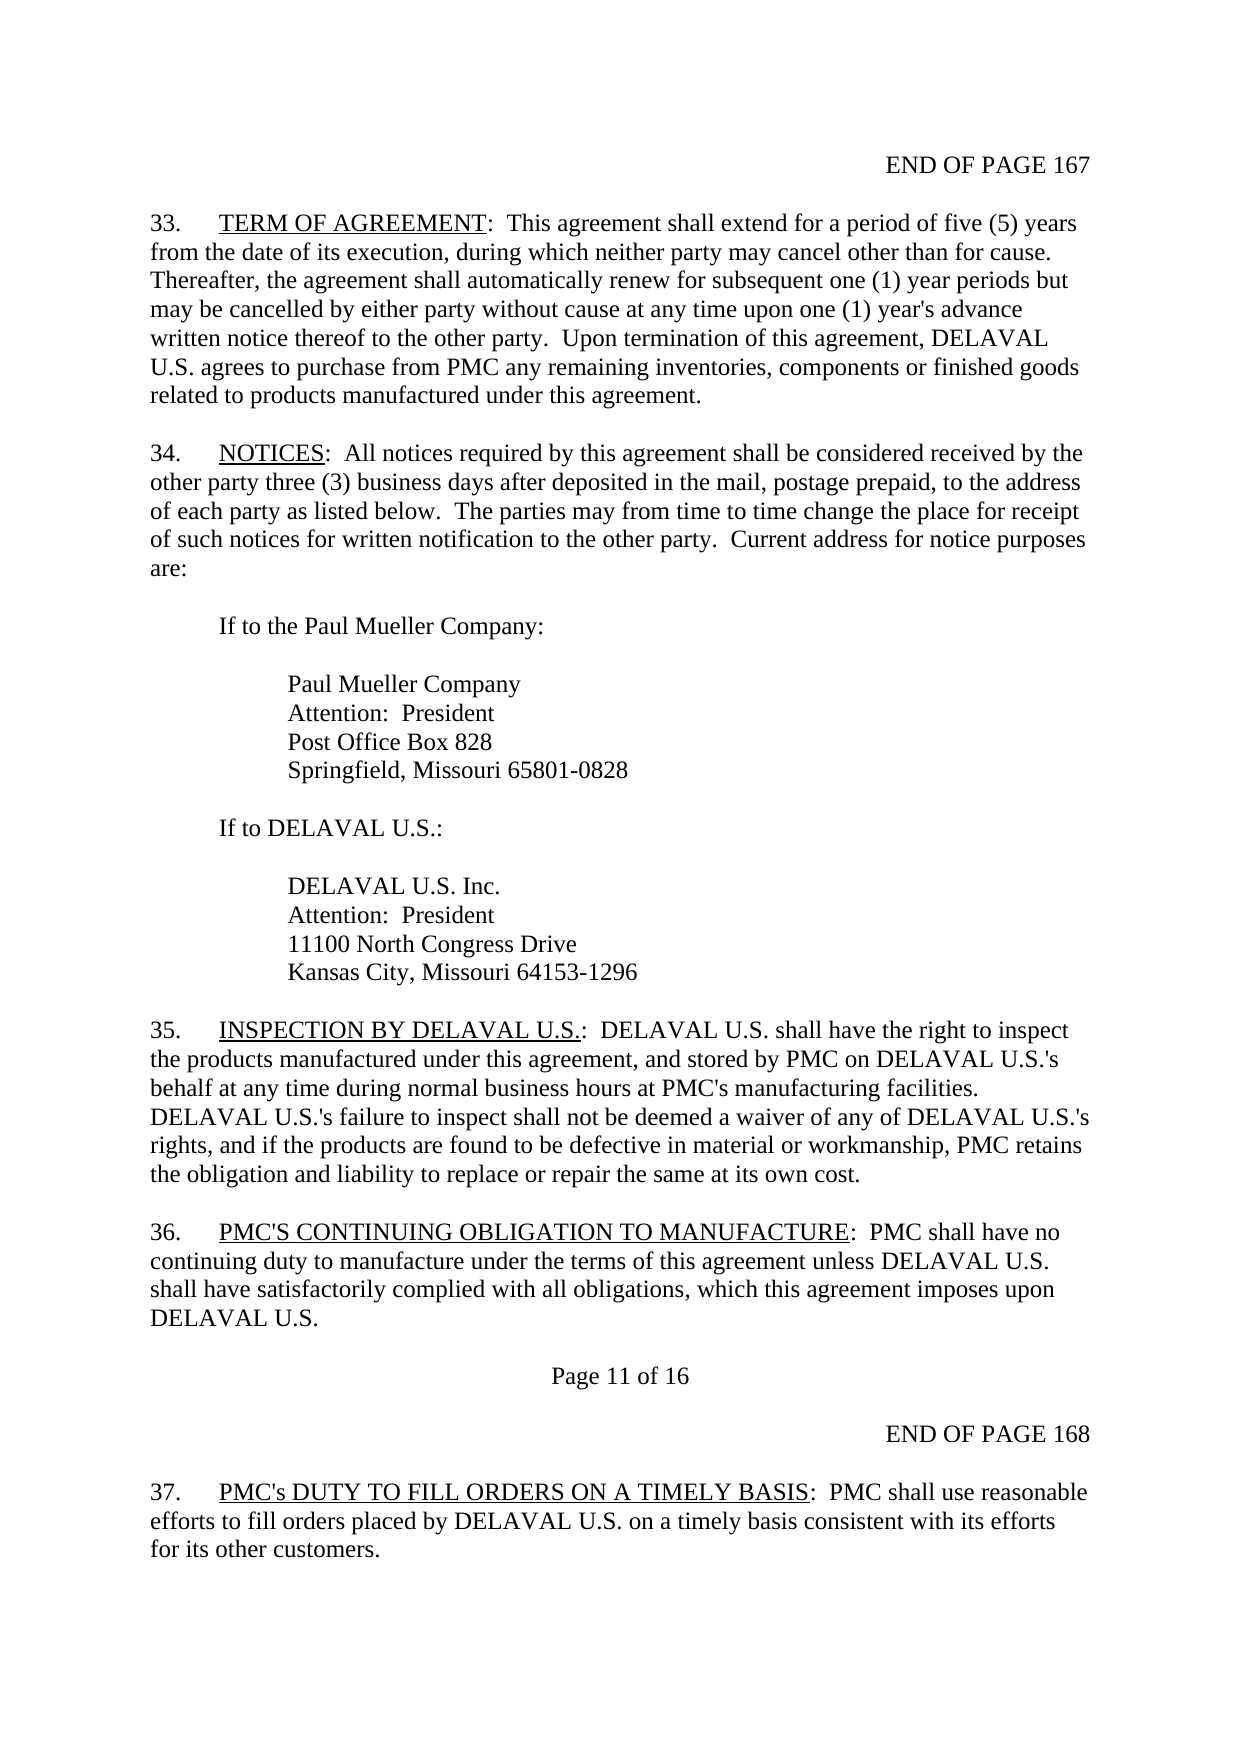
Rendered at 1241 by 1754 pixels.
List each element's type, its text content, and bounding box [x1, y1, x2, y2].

text If to the Paul Mueller Company: [150, 611, 1090, 640]
text Paul Mueller Company Attention: President Post Office Box 828 Springfield, Missouri 65801-0828 [150, 669, 1090, 784]
text END OF PAGE 167 [150, 150, 1090, 179]
text 33. TERM OF AGREEMENT: This agreement shall extend for a period of five (5) years from the date of its execution, during which neither party may cancel other than for cause. Thereafter, the agreement shall automatically renew for subsequent one (1) year periods but may be cancelled by either party without cause at any time upon one (1) year's advance written notice thereof to the other party. Upon termination of this agreement, DELAVAL U.S. agrees to purchase from PMC any remaining inventories, components or finished goods related to products manufactured under this agreement. [150, 208, 1090, 409]
text 36. PMC'S CONTINUING OBLIGATION TO MANUFACTURE: PMC shall have no continuing duty to manufacture under the terms of this agreement unless DELAVAL U.S. shall have satisfactorily complied with all obligations, which this agreement imposes upon DELAVAL U.S. [150, 1217, 1090, 1332]
text 34. NOTICES: All notices required by this agreement shall be considered received by the other party three (3) business days after deposited in the mail, postage prepaid, to the address of each party as listed below. The parties may from time to time change the place for receipt of such notices for written notification to the other party. Current address for notice purposes are: [150, 438, 1090, 582]
text END OF PAGE 168 [150, 1419, 1090, 1448]
text DELAVAL U.S. Inc. Attention: President 11100 North Congress Drive Kansas City, Missouri 64153-1296 [150, 871, 1090, 986]
text 37. PMC's DUTY TO FILL ORDERS ON A TIMELY BASIS: PMC shall use reasonable efforts to fill orders placed by DELAVAL U.S. on a timely basis consistent with its efforts for its other customers. [150, 1477, 1090, 1563]
text Page 11 of 16 [150, 1361, 1090, 1390]
text 35. INSPECTION BY DELAVAL U.S.: DELAVAL U.S. shall have the right to inspect the products manufactured under this agreement, and stored by PMC on DELAVAL U.S.'s behalf at any time during normal business hours at PMC's manufacturing facilities. DELAVAL U.S.'s failure to inspect shall not be deemed a waiver of any of DELAVAL U.S.'s rights, and if the products are found to be defective in material or workmanship, PMC retains the obligation and liability to replace or repair the same at its own cost. [150, 1015, 1090, 1188]
text If to DELAVAL U.S.: [150, 813, 1090, 842]
